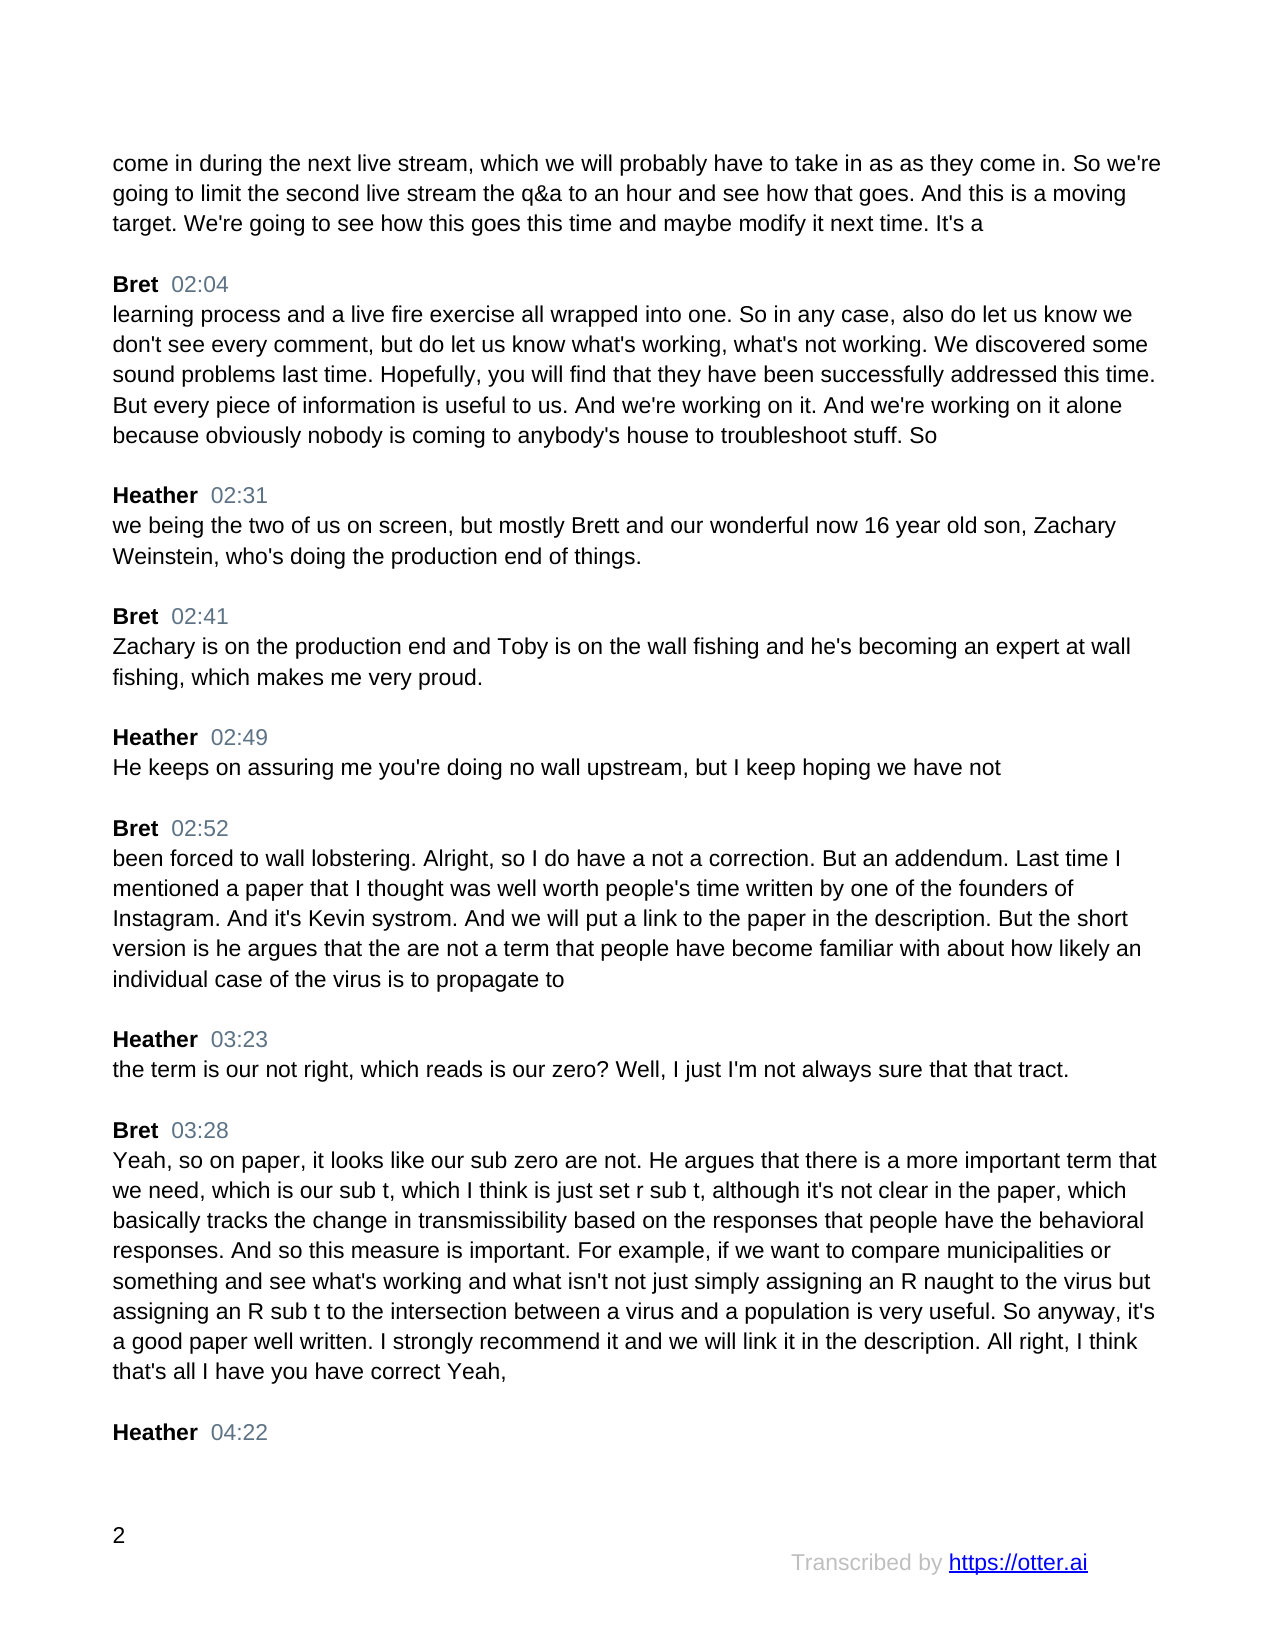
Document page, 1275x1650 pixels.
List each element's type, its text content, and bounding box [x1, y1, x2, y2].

text Heather 04:22 [112, 1419, 1162, 1445]
text the term is our not right, which reads is our zero? Well, I just I'm not always sure that that tract. [112, 1056, 1162, 1083]
text been forced to wall lobstering. Alright, so I do have a not a correction. But an addendum. Last time I mentioned a paper that I thought was well worth people's time written by one of the founders of Instagram. And it's Kevin systrom. And we will put a link to the paper in the description. But the short version is he argues that the are not a term that people have become familiar with about how likely an individual case of the virus is to propagate to [112, 845, 1162, 992]
text Yeah, so on paper, it looks like our sub zero are not. He argues that there is a more important term that we need, which is our sub t, which I think is just set r sub t, although it's not clear in the paper, which basically tracks the change in transmissibility based on the responses that people have the behavioral responses. And so this measure is important. For example, if we want to compare municipalities or something and see what's working and what isn't not just simply assigning an R naught to the virus but assigning an R sub t to the intersection between a virus and a population is very useful. So anyway, it's a good paper well written. I strongly recommend it and we will link it in the description. All right, I think that's all I have you have correct Yeah, [112, 1147, 1162, 1385]
text Bret 02:52 [112, 814, 1162, 841]
text Heather 03:23 [112, 1026, 1162, 1052]
text we being the two of us on screen, but mostly Brett and our wonderful now 16 year old son, Zachary Weinstein, who's doing the production end of things. [112, 512, 1162, 569]
text Heather 02:31 [112, 482, 1162, 509]
text Bret 02:04 [112, 271, 1162, 297]
text learning process and a live fire exercise all wrapped into one. So in any case, also do let us know we don't see every comment, but do let us know what's working, what's not working. We discovered some sound problems last time. Hopefully, you will find that they have been successfully addressed this time. But every piece of information is useful to us. And we're working on it. And we're working on it alone because obviously nobody is coming to anybody's house to troubleshoot stuff. So [112, 301, 1162, 448]
text Zachary is on the production end and Toby is on the wall fishing and he's becoming an expert at wall fishing, which makes me very proud. [112, 633, 1162, 690]
text Bret 03:28 [112, 1117, 1162, 1143]
text He keeps on assuring me you're doing no wall upstream, but I keep hoping we have not [112, 754, 1162, 781]
text Heather 02:49 [112, 724, 1162, 750]
text Bret 02:41 [112, 603, 1162, 629]
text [112, 150, 1162, 237]
